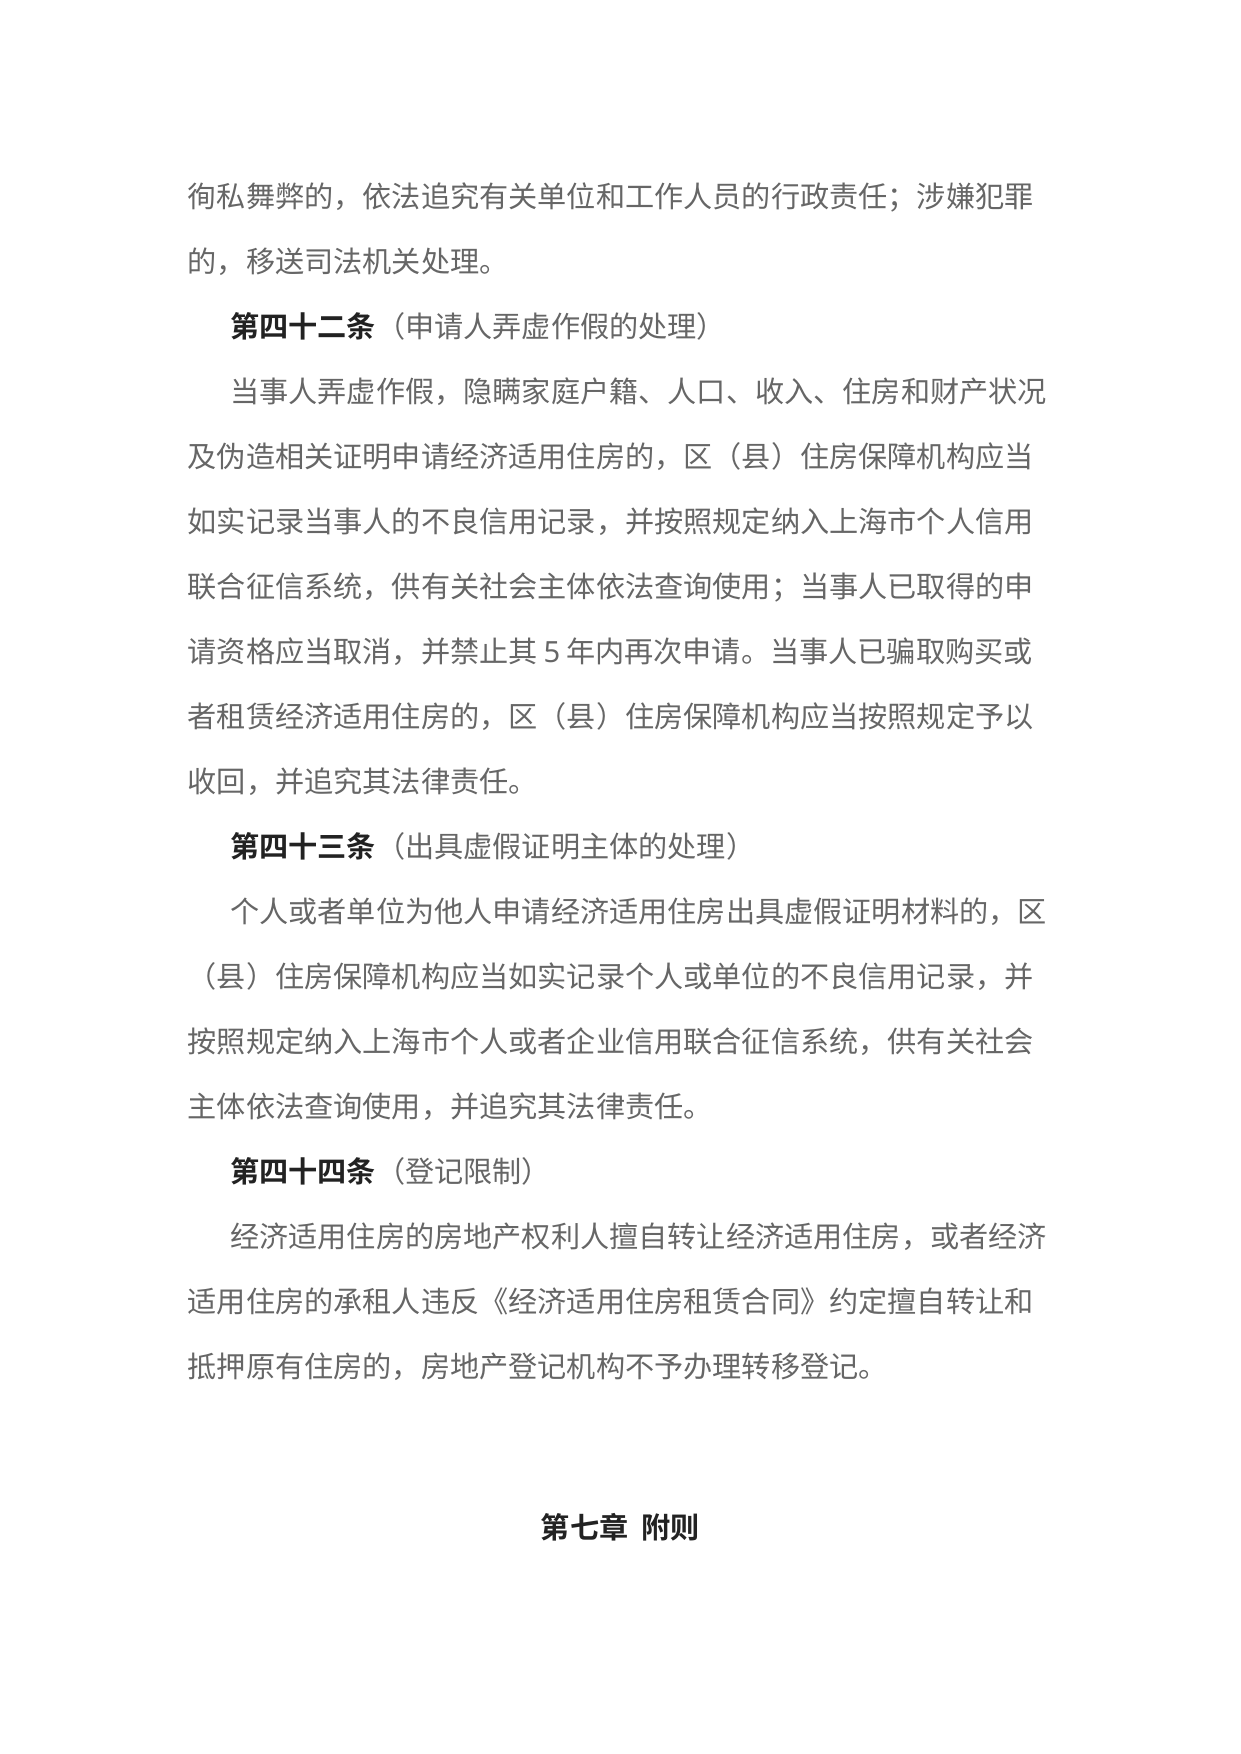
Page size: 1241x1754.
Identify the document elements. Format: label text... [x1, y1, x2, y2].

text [187, 162, 1053, 1397]
text 第七章 附则 [187, 1493, 1053, 1558]
